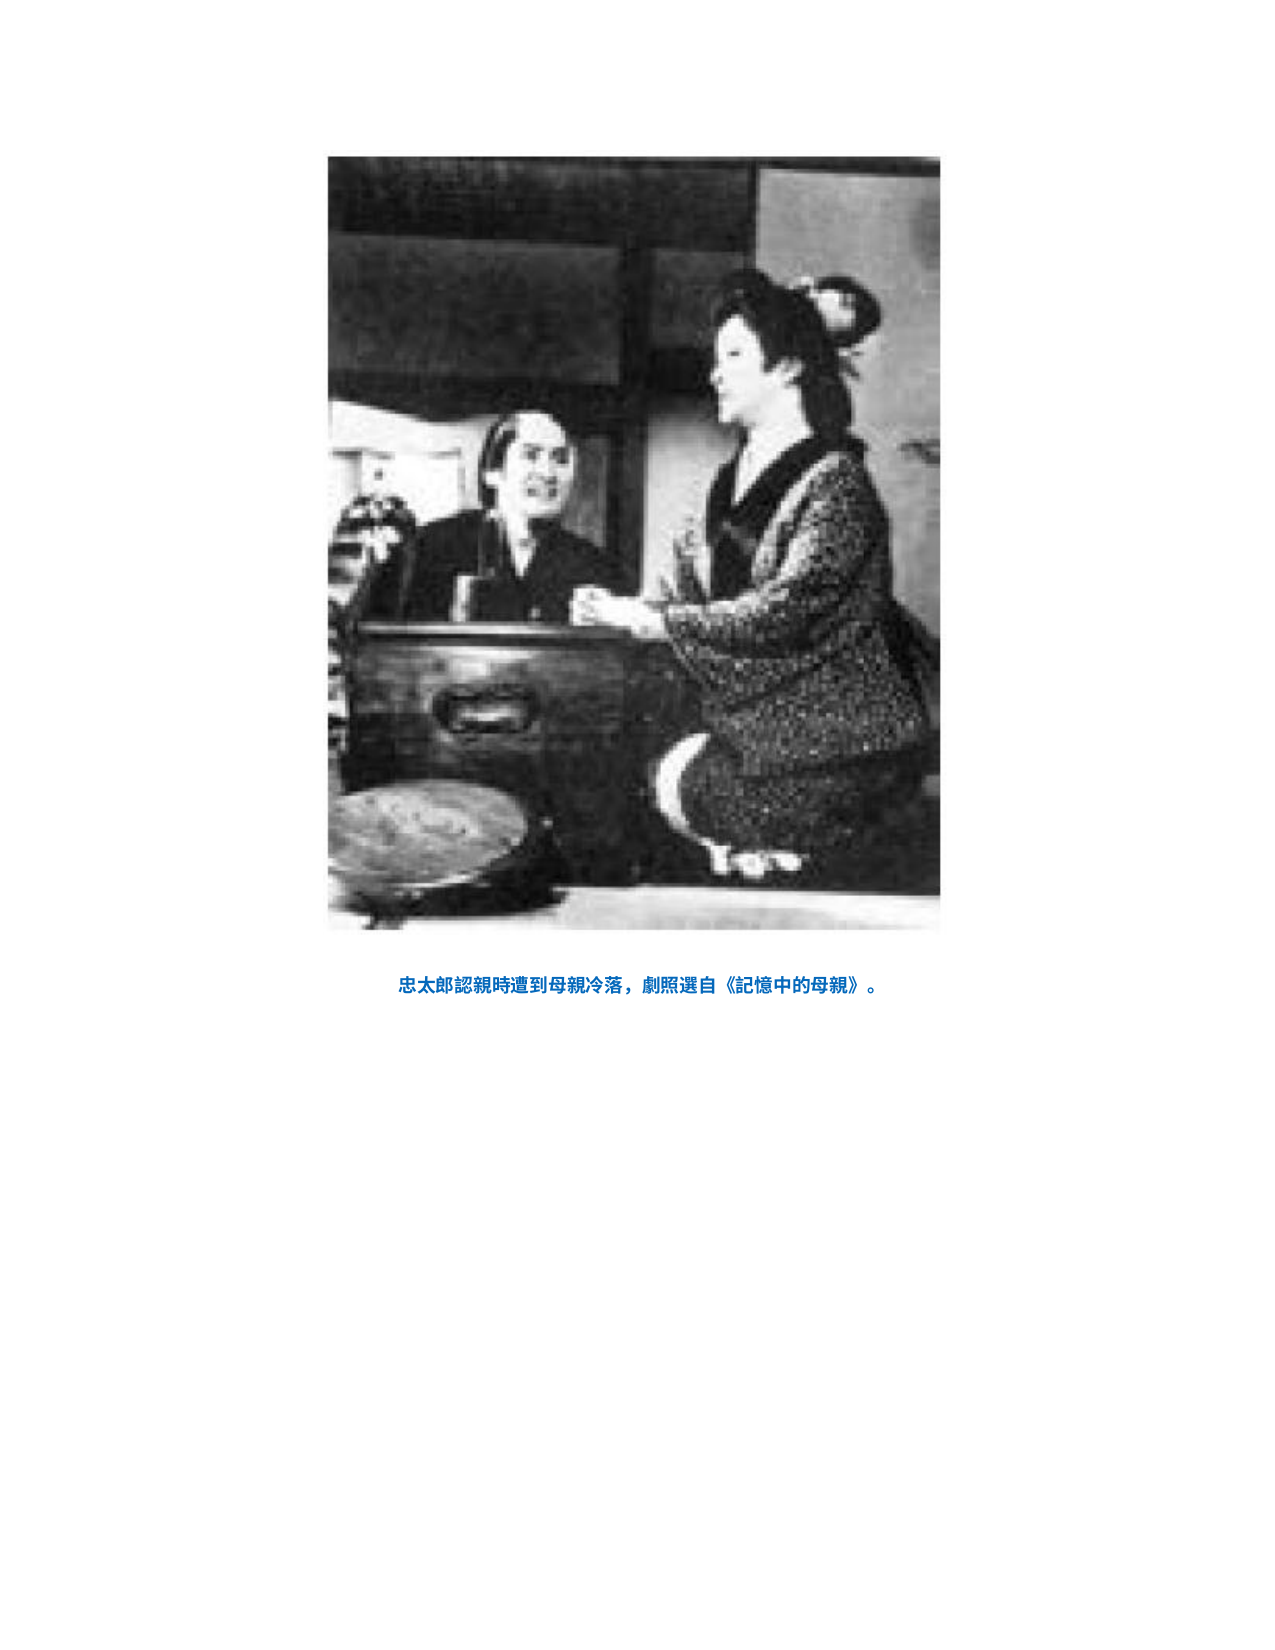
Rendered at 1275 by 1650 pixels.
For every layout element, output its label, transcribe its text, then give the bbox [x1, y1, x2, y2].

text 忠太郎認親時遭到母親冷落，劇照選自《記憶中的母親》。 [150, 967, 1125, 997]
picture [322, 150, 953, 938]
